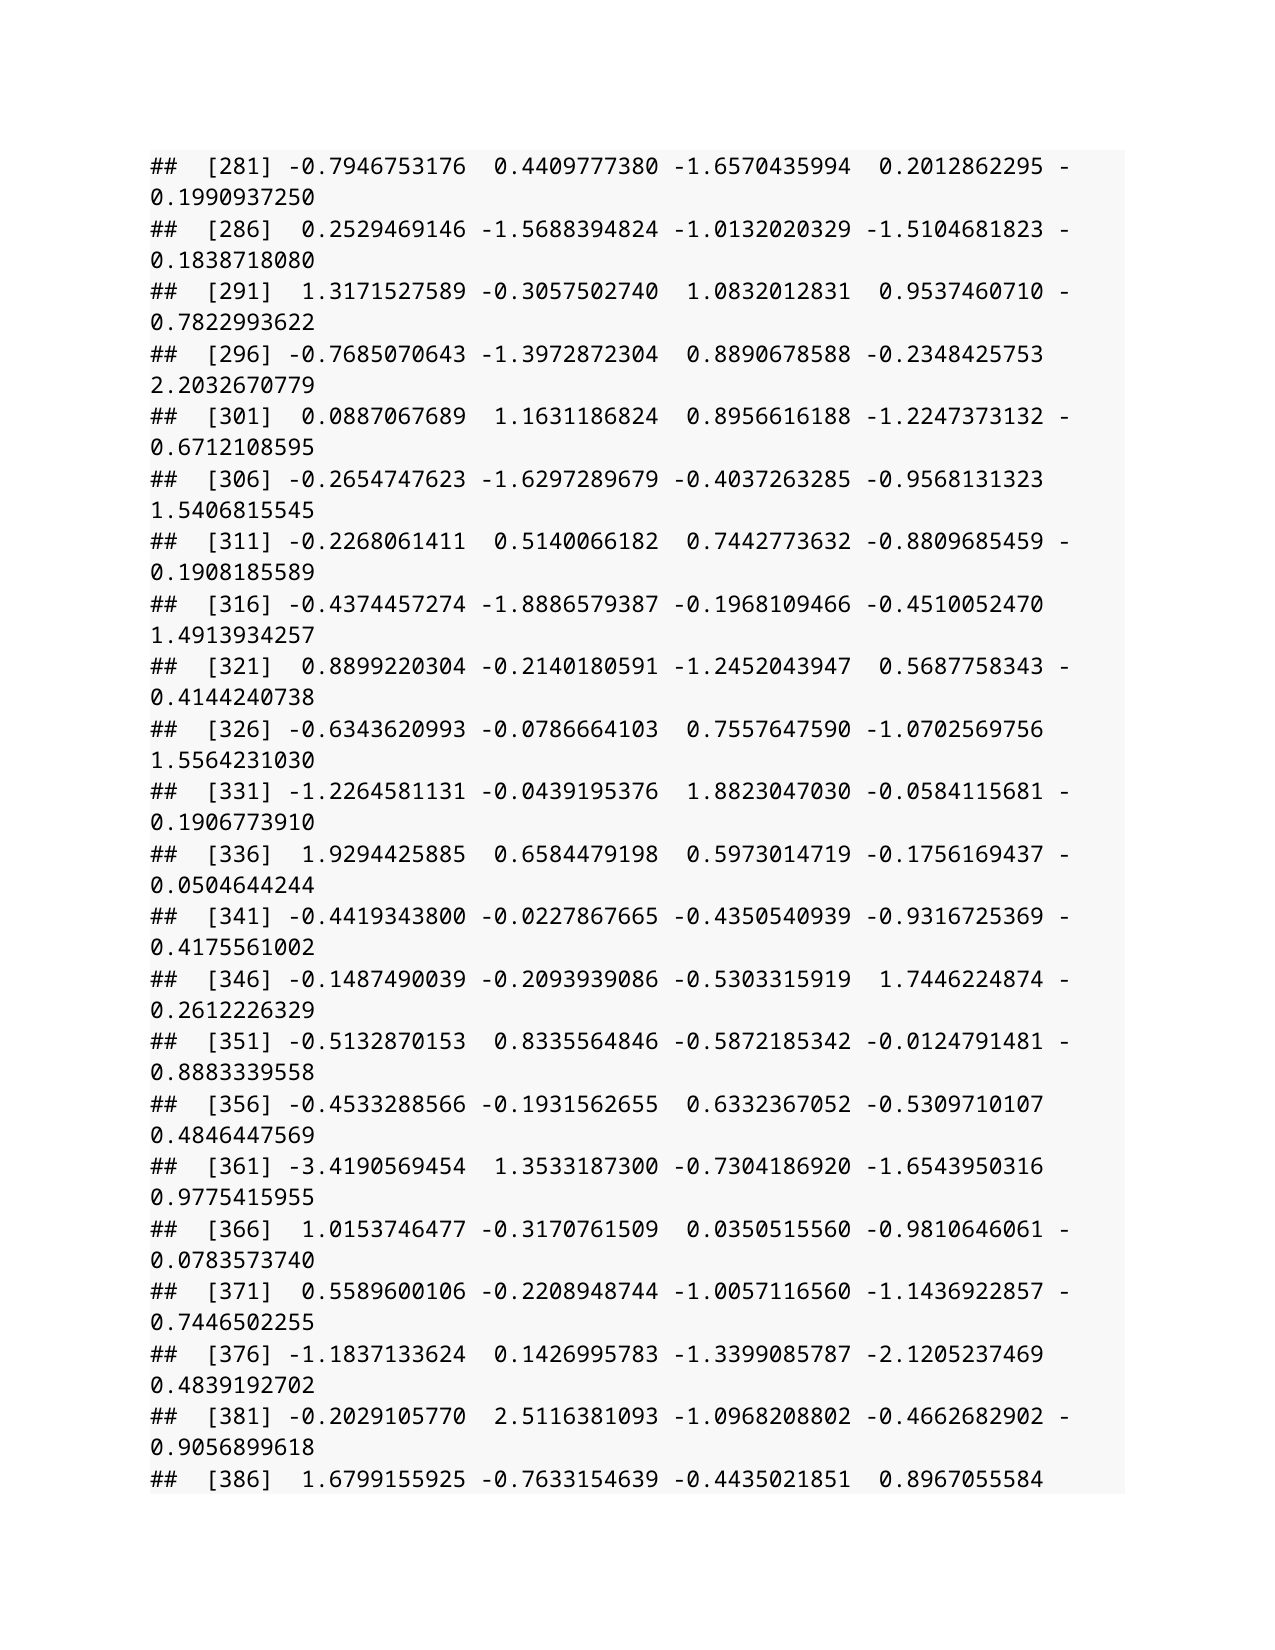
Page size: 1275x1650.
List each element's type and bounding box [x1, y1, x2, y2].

text [150, 150, 1125, 1494]
